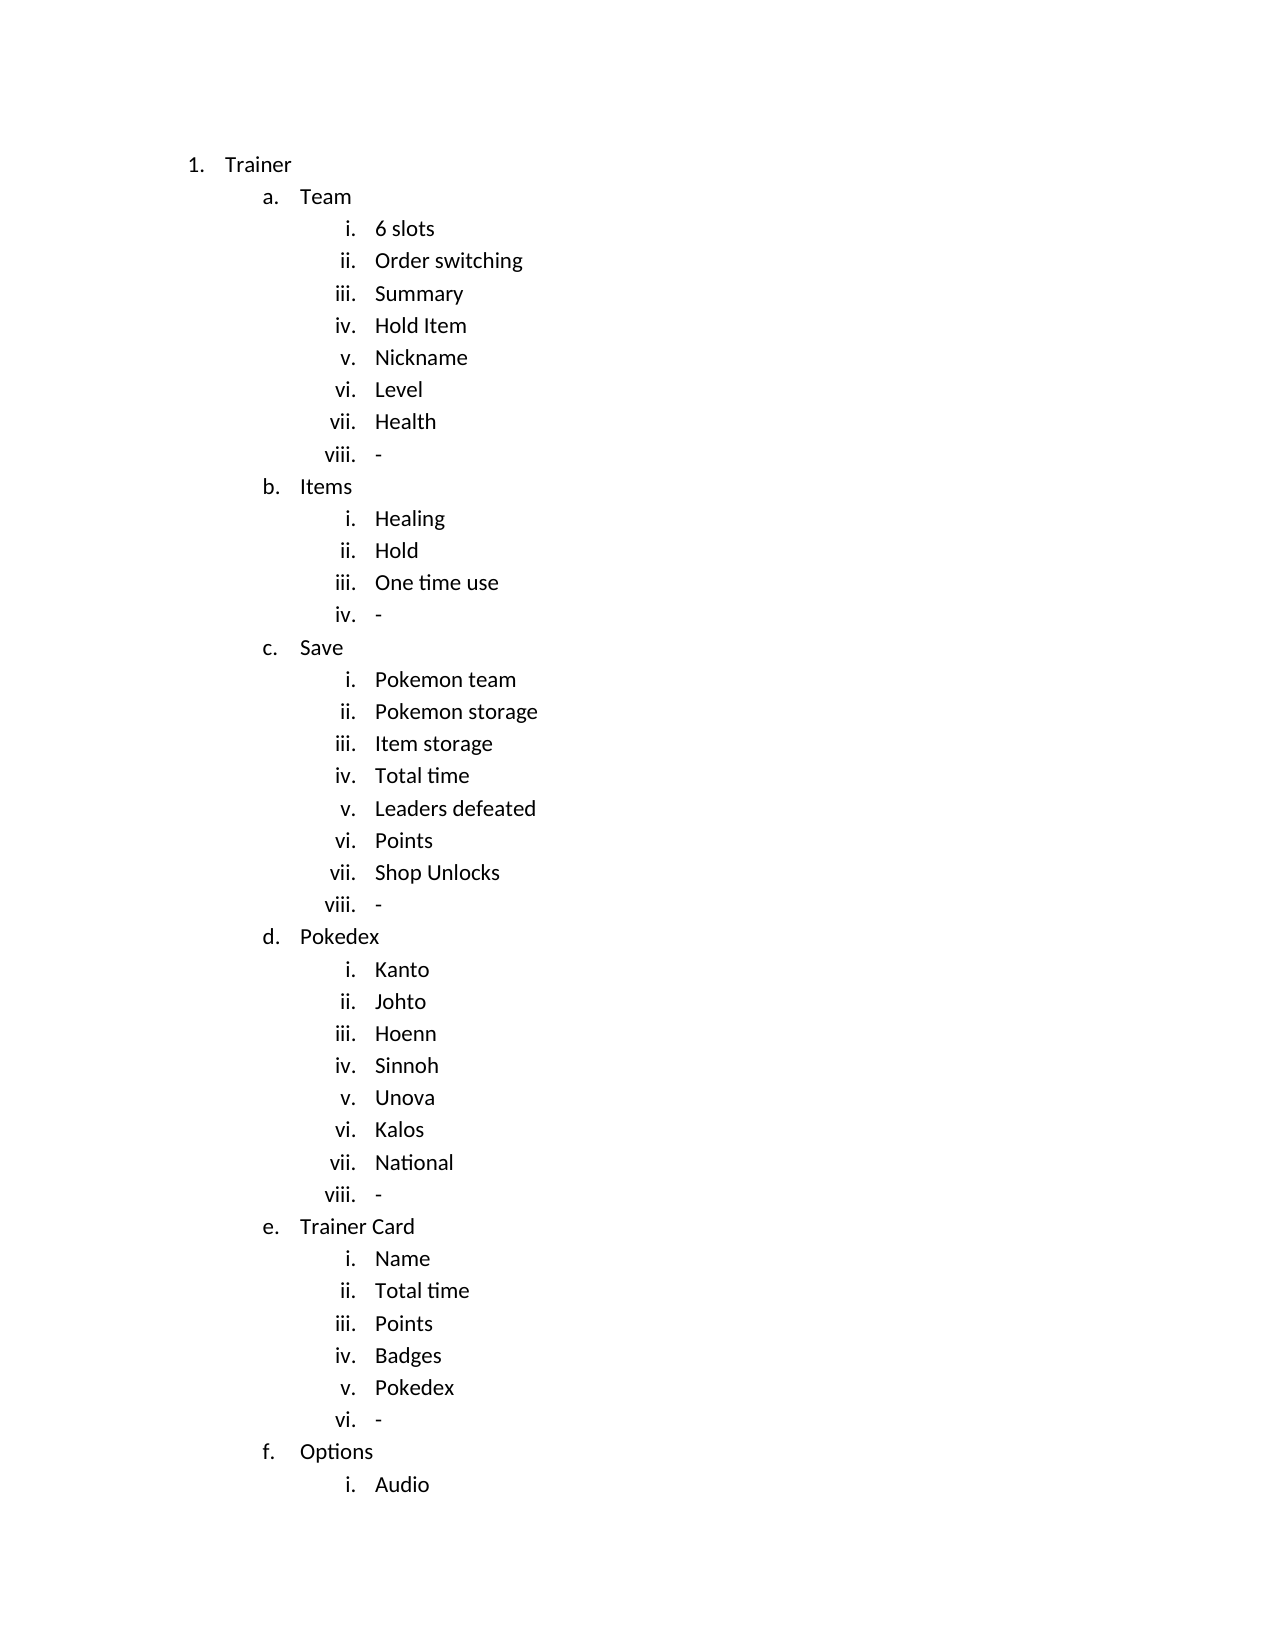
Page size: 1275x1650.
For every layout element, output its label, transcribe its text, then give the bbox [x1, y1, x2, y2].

list Total time [356, 1277, 1125, 1304]
list Pokedex [356, 1373, 1125, 1401]
list Items [262, 472, 1125, 500]
list Hoenn [356, 1019, 1125, 1047]
list - [356, 890, 1125, 918]
list - [356, 1405, 1125, 1433]
list Hold Item [356, 311, 1125, 339]
list Trainer [187, 150, 1125, 178]
list Healing [356, 504, 1125, 532]
list Level [356, 375, 1125, 403]
list Pokedex [262, 922, 1125, 951]
list Points [356, 1309, 1125, 1337]
list Leaders defeated [356, 794, 1125, 822]
list Johto [356, 987, 1125, 1015]
list Trainer Card [262, 1212, 1125, 1240]
list Total time [356, 762, 1125, 789]
list 6 slots [356, 214, 1125, 242]
list One time use [356, 568, 1125, 596]
list Save [262, 633, 1125, 661]
list Kalos [356, 1116, 1125, 1144]
list Options [262, 1437, 1125, 1466]
list Team [262, 182, 1125, 210]
list Shop Unlocks [356, 858, 1125, 886]
list Unova [356, 1083, 1125, 1111]
list Kanto [356, 955, 1125, 983]
list Summary [356, 279, 1125, 307]
list - [356, 1180, 1125, 1208]
list Hold [356, 536, 1125, 564]
list Pokemon storage [356, 697, 1125, 725]
list Health [356, 407, 1125, 436]
list Nickname [356, 343, 1125, 371]
list Sinnoh [356, 1051, 1125, 1079]
list Order switching [356, 247, 1125, 274]
list - [356, 440, 1125, 468]
list Audio [356, 1470, 1125, 1498]
list Points [356, 826, 1125, 854]
list Item storage [356, 729, 1125, 757]
list National [356, 1148, 1125, 1176]
list - [356, 601, 1125, 629]
list Name [356, 1244, 1125, 1272]
list Badges [356, 1341, 1125, 1369]
list Pokemon team [356, 665, 1125, 693]
